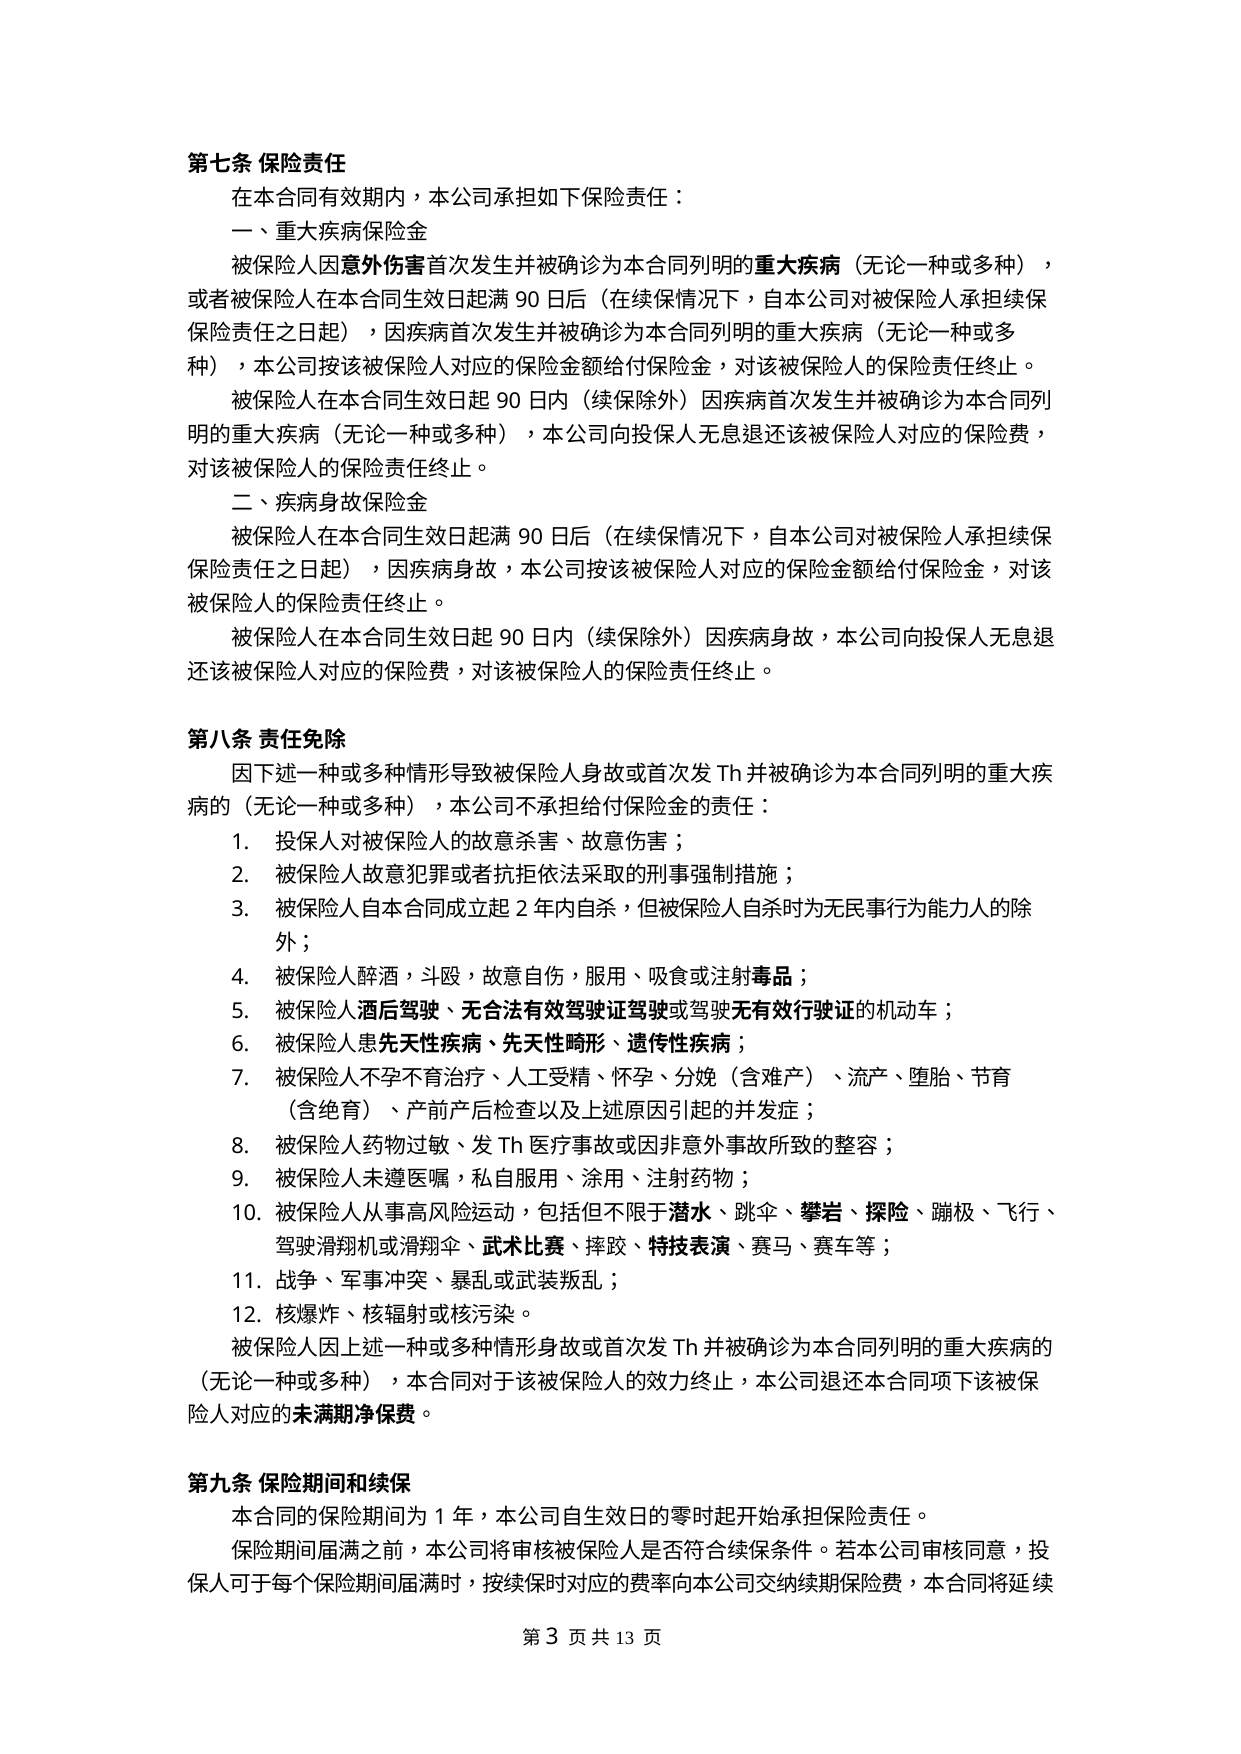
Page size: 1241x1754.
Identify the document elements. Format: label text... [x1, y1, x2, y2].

subtitle 第七条 保险责任 [187, 148, 1073, 178]
text 本合同的保险期间为 1 年，本公司自生效日的零时起开始承担保险责任。 [231, 1501, 1073, 1531]
list 被保险人药物过敏、发Th医疗事故或因非意外事故所致的整容； [231, 1130, 1073, 1159]
text 被保险人因上述一种或多种情形身故或首次发Th并被确诊为本合同列明的重大疾病的 [231, 1332, 1073, 1362]
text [187, 1535, 1054, 1598]
list 核爆炸、核辐射或核污染。 [231, 1298, 1073, 1328]
text 因下述一种或多种情形导致被保险人身故或首次发Th并被确诊为本合同列明的重大疾病的（无论一种或多种），本公司不承担给付保险金的责任： [187, 758, 1054, 821]
text 被保险人在本合同生效日起 90 日内（续保除外）因疾病身故，本公司向投保人无息退还该被保险人对应的保险费，对该被保险人的保险责任终止。 [187, 622, 1062, 686]
text （无论一种或多种），本合同对于该被保险人的效力终止，本公司退还本合同项下该被保险人对应的未满期净保费。 [187, 1366, 1054, 1429]
list 被保险人从事高风险运动，包括但不限于潜水、跳伞、攀岩、探险、蹦极、飞行、驾驶滑翔机或滑翔伞、武术比赛、摔跤、特技表演、赛马、赛车等； [231, 1197, 1063, 1260]
text 二、疾病身故保险金 [231, 487, 1073, 517]
text 被保险人在本合同生效日起满 90 日后（在续保情况下，自本公司对被保险人承担续保保险责任之日起），因疾病身故，本公司按该被保险人对应的保险金额给付保险金，对该被保险人的保险责任终止。 [187, 521, 1054, 618]
list 被保险人患先天性疾病、先天性畸形、遗传性疾病； [231, 1028, 1073, 1058]
list 投保人对被保险人的故意杀害、故意伤害； [231, 826, 1073, 856]
list 被保险人不孕不育治疗、人工受精、怀孕、分娩（含难产）、流产、堕胎、节育（含绝育）、产前产后检查以及上述原因引起的并发症； [231, 1062, 1053, 1125]
list 被保险人故意犯罪或者抗拒依法采取的刑事强制措施； [231, 859, 1073, 889]
subtitle 第九条 保险期间和续保 [187, 1467, 1073, 1497]
text 被保险人在本合同生效日起 90 日内（续保除外）因疾病首次发生并被确诊为本合同列明的重大疾病（无论一种或多种），本公司向投保人无息退还该被保险人对应的保险费，对该被保险人的保险责任终止。 [187, 385, 1054, 482]
subtitle 第八条 责任免除 [187, 724, 1073, 754]
list 战争、军事冲突、暴乱或武装叛乱； [231, 1265, 1073, 1295]
text 被保险人因意外伤害首次发生并被确诊为本合同列明的重大疾病（无论一种或多种），或者被保险人在本合同生效日起满 90 日后（在续保情况下，自本公司对被保险人承担续保保险责任之日起），因疾病首次发生并被确诊为本合同列明的重大疾病（无论一种或多种），本公司按该被保险人对应的保险金额给付保险金，对该被保险人的保险责任终止。 [187, 250, 1063, 381]
list 被保险人自本合同成立起 2 年内自杀，但被保险人自杀时为无民事行为能力人的除外； [231, 893, 1058, 956]
list 被保险人醉酒，斗殴，故意自伤，服用、吸食或注射毒品； [231, 961, 1073, 991]
list 被保险人酒后驾驶、无合法有效驾驶证驾驶或驾驶无有效行驶证的机动车； [231, 994, 1073, 1024]
text 在本合同有效期内，本公司承担如下保险责任： 一、重大疾病保险金 [231, 182, 691, 246]
list 被保险人未遵医嘱，私自服用、涂用、注射药物； [231, 1163, 1073, 1193]
